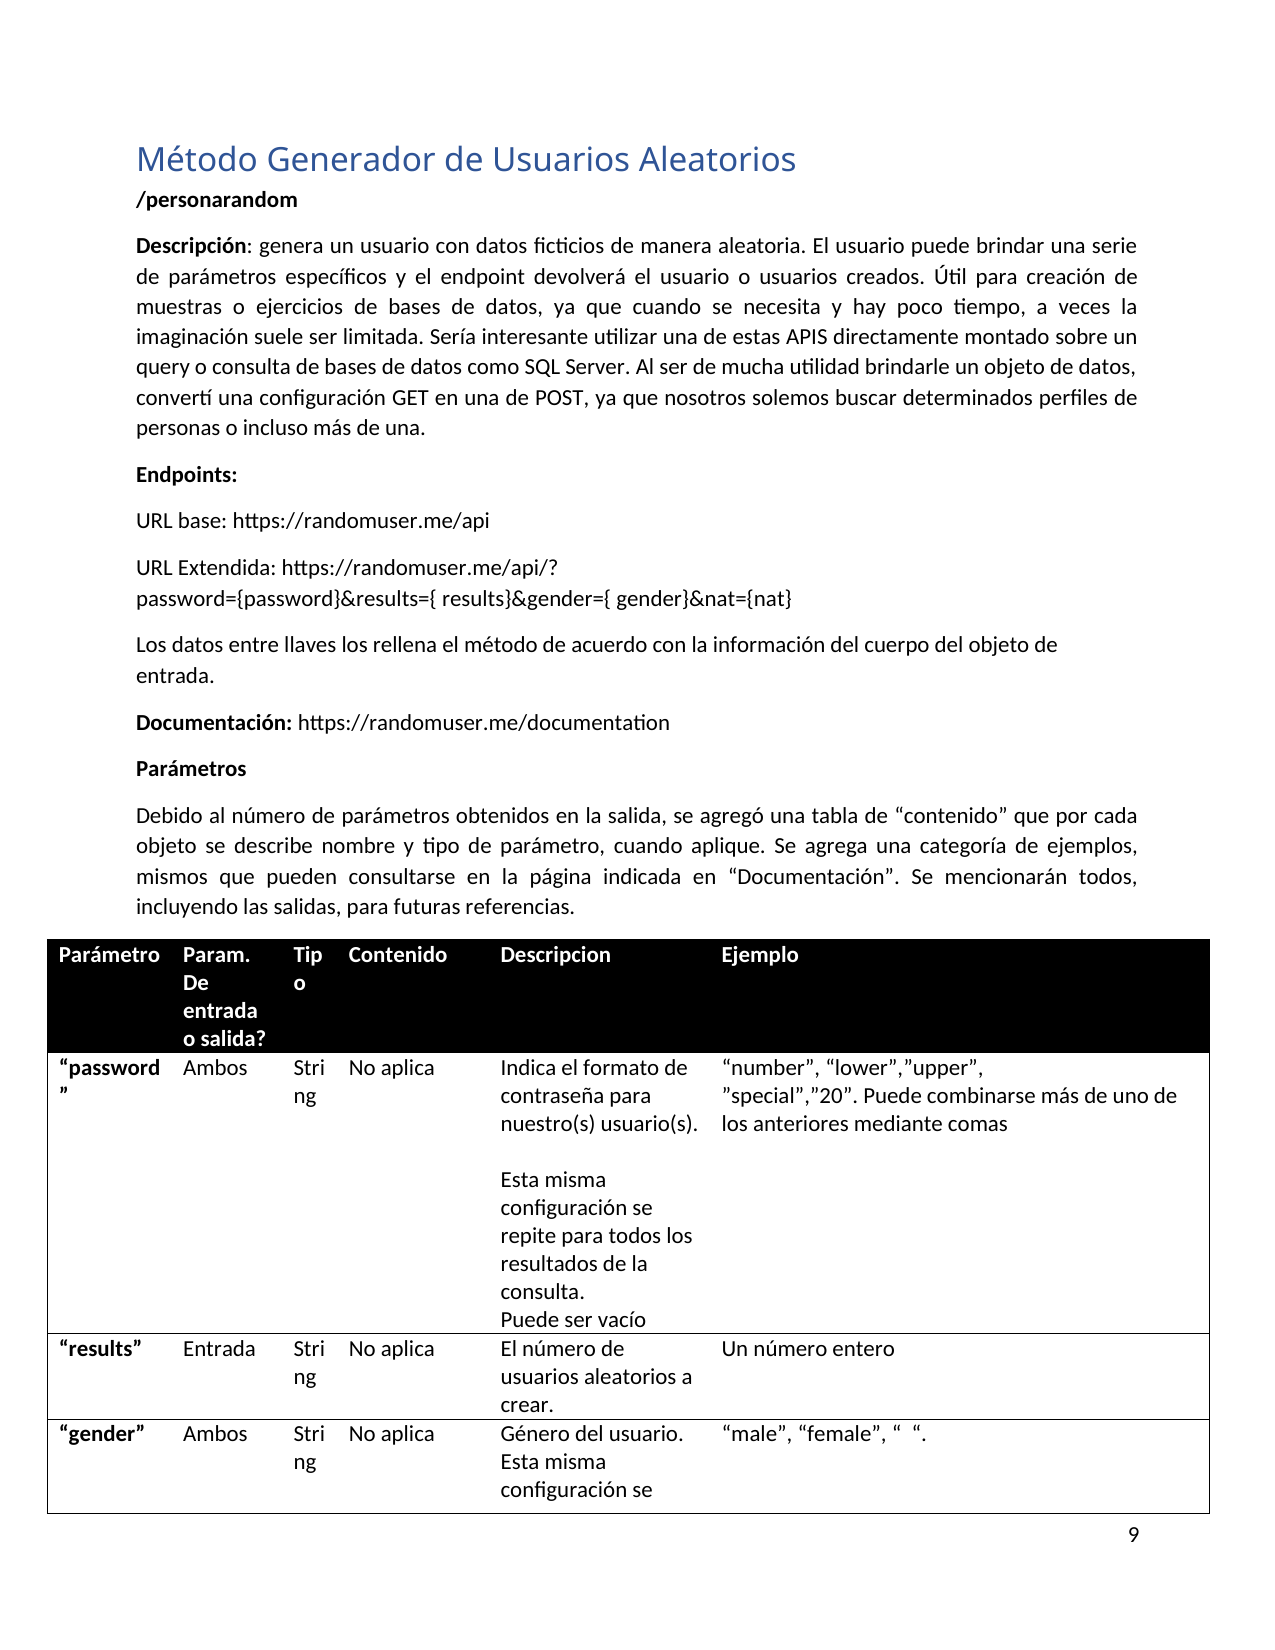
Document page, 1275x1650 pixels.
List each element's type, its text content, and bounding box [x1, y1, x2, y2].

table_cell String [282, 1334, 337, 1418]
table_header Param. De entrada o salida? [172, 940, 282, 1052]
table_header Ejemplo [710, 940, 1209, 1052]
table_cell “password” [48, 1053, 172, 1333]
text Endpoints: [136, 460, 1139, 488]
text /personarandom [136, 185, 1139, 213]
table_cell Ambos [172, 1053, 282, 1333]
table_cell El número de usuarios aleatorios a crear. [489, 1334, 710, 1418]
table_cell Indica el formato de contraseña para nuestro(s) usuario(s). Esta misma configuración se repite para todos los resultados de la consulta. Puede ser vacío [489, 1053, 710, 1333]
table_cell Entrada [172, 1334, 282, 1418]
text URL Extendida: https://randomuser.me/api/?password={password}&results={ results}&gender={ gender}&nat={nat} [136, 553, 1139, 612]
text Descripción: genera un usuario con datos ficticios de manera aleatoria. El usuario puede brindar una serie de parámetros específicos y el endpoint devolverá el usuario o usuarios creados. Útil para creación de muestras o ejercicios de bases de datos, ya que cuando se necesita y hay poco tiempo, a veces la imaginación suele ser limitada. Sería interesante utilizar una de estas APIS directamente montado sobre un query o consulta de bases de datos como SQL Server. Al ser de mucha utilidad brindarle un objeto de datos, convertí una configuración GET en una de POST, ya que nosotros solemos buscar determinados perfiles de personas o incluso más de una. [136, 232, 1139, 441]
table_cell String [282, 1053, 337, 1333]
table_header Descripcion [489, 940, 710, 1052]
table_cell String [282, 1420, 337, 1513]
table_header Parámetro [48, 940, 172, 1052]
table_cell “number”, “lower”,”upper”, ”special”,”20”. Puede combinarse más de uno de los anteriores mediante comas [710, 1053, 1209, 1333]
table_cell “results” [48, 1334, 172, 1418]
text Los datos entre llaves los rellena el método de acuerdo con la información del cuerpo del objeto de entrada. [136, 631, 1139, 689]
table_cell No aplica [337, 1334, 489, 1418]
table_cell No aplica [337, 1053, 489, 1333]
text Documentación: https://randomuser.me/documentation [136, 708, 1139, 736]
subtitle Método Generador de Usuarios Aleatorios [136, 136, 1139, 181]
table_cell Un número entero [710, 1334, 1209, 1418]
table_cell “gender” [48, 1420, 172, 1513]
table_cell No aplica [337, 1420, 489, 1513]
table_cell Ambos [172, 1420, 282, 1513]
text URL base: https://randomuser.me/api [136, 507, 1139, 535]
table_cell “male”, “female”, “ “. [710, 1420, 1209, 1513]
text Debido al número de parámetros obtenidos en la salida, se agregó una tabla de “contenido” que por cada objeto se describe nombre y tipo de parámetro, cuando aplique. Se agrega una categoría de ejemplos, mismos que pueden consultarse en la página indicada en “Documentación”. Se mencionarán todos, incluyendo las salidas, para futuras referencias. [136, 801, 1139, 920]
text Parámetros [136, 754, 1139, 783]
table_header Tipo [282, 940, 337, 1052]
table_header Contenido [337, 940, 489, 1052]
